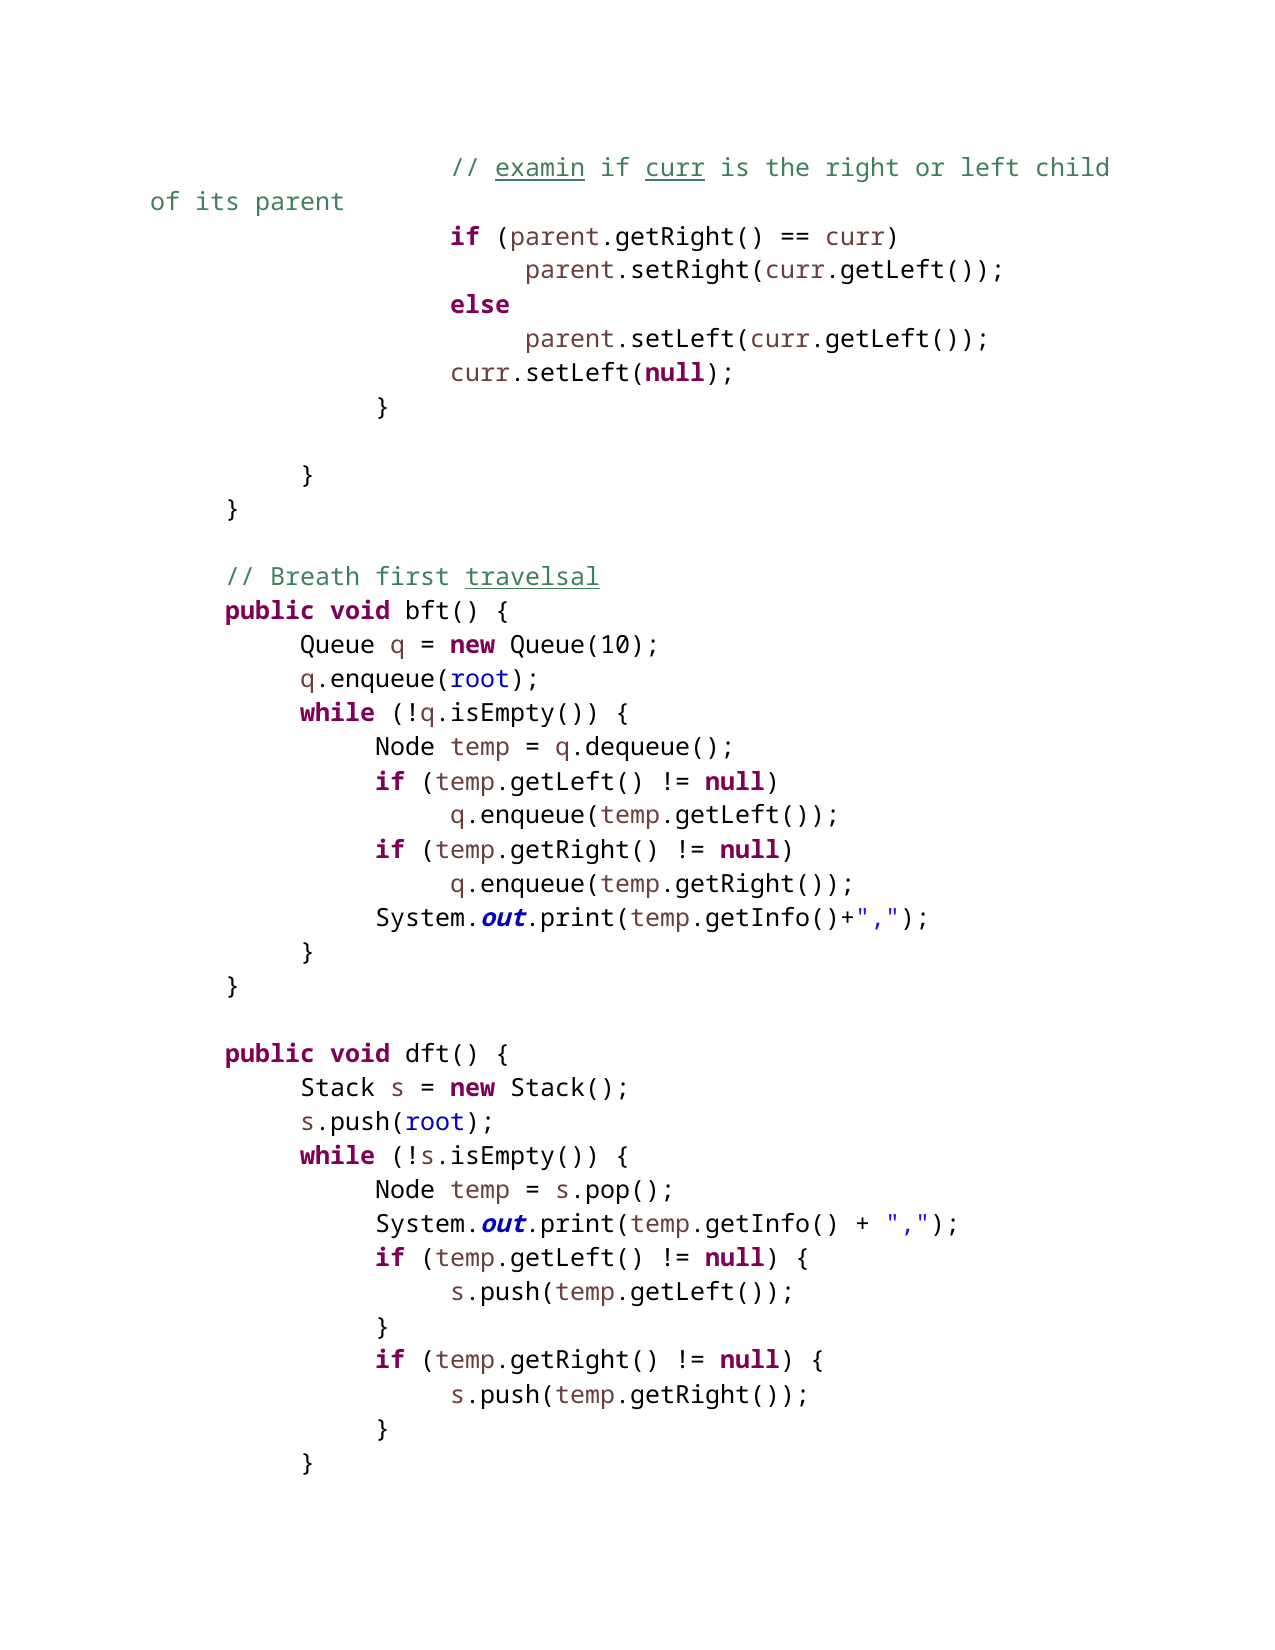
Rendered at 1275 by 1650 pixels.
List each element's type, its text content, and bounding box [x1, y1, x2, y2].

text parent.setLeft(curr.getLeft()); [150, 320, 1125, 354]
text } [150, 1444, 1125, 1478]
text q.enqueue(root); [150, 661, 1125, 695]
text } [150, 967, 1125, 1002]
text else [150, 286, 1125, 320]
text if (temp.getRight() != null) [150, 831, 1125, 865]
text } [150, 491, 1125, 525]
text Node temp = q.dequeue(); [150, 729, 1125, 763]
text s.push(root); [150, 1104, 1125, 1138]
text q.enqueue(temp.getRight()); [150, 865, 1125, 899]
text s.push(temp.getRight()); [150, 1376, 1125, 1410]
text } [150, 1410, 1125, 1444]
text Stack s = new Stack(); [150, 1070, 1125, 1104]
text q.enqueue(temp.getLeft()); [150, 797, 1125, 831]
text Queue q = new Queue(10); [150, 627, 1125, 661]
text if (temp.getRight() != null) { [150, 1342, 1125, 1376]
text // Breath first travelsal [150, 559, 1125, 593]
text if (temp.getLeft() != null) [150, 763, 1125, 797]
text } [150, 457, 1125, 491]
text curr.setLeft(null); [150, 354, 1125, 388]
text System.out.print(temp.getInfo() + ","); [150, 1206, 1125, 1240]
text while (!q.isEmpty()) { [150, 695, 1125, 729]
text } [150, 933, 1125, 967]
text public void bft() { [150, 593, 1125, 627]
text parent.setRight(curr.getLeft()); [150, 252, 1125, 286]
text // examin if curr is the right or left child of its parent [150, 150, 1125, 218]
text } [150, 1308, 1125, 1342]
text s.push(temp.getLeft()); [150, 1274, 1125, 1308]
text System.out.print(temp.getInfo()+","); [150, 899, 1125, 933]
text if (temp.getLeft() != null) { [150, 1240, 1125, 1274]
text if (parent.getRight() == curr) [150, 218, 1125, 252]
text } [150, 388, 1125, 422]
text while (!s.isEmpty()) { [150, 1138, 1125, 1172]
text Node temp = s.pop(); [150, 1172, 1125, 1206]
text public void dft() { [150, 1036, 1125, 1070]
